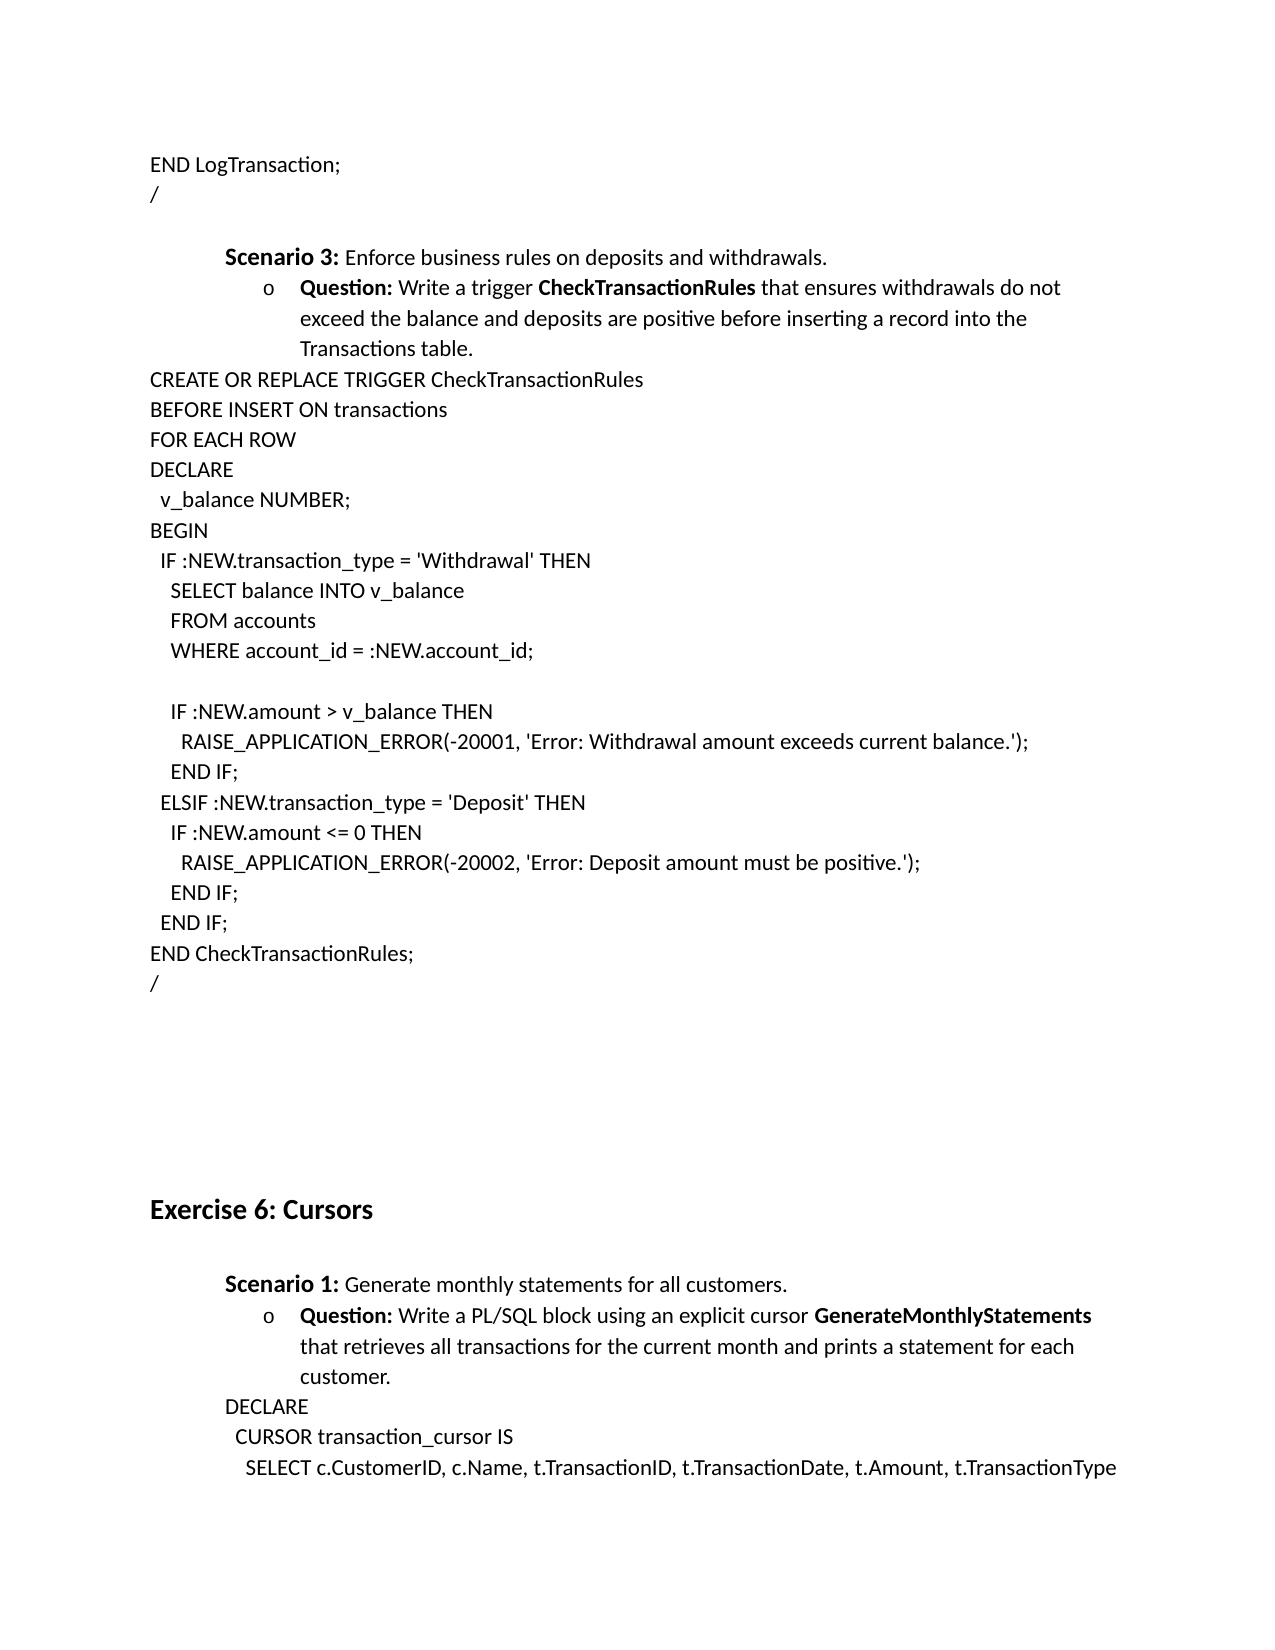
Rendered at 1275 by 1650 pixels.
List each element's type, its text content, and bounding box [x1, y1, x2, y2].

text SELECT balance INTO v_balance [150, 576, 1125, 604]
text END IF; [150, 908, 1125, 936]
text RAISE_APPLICATION_ERROR(-20001, 'Error: Withdrawal amount exceeds current balance.'); [150, 727, 1125, 755]
text WHERE account_id = :NEW.account_id; [150, 637, 1125, 664]
text Scenario 1: Generate monthly statements for all customers. [225, 1268, 1125, 1299]
text END IF; [150, 878, 1125, 906]
text END CheckTransactionRules; [150, 939, 1125, 967]
text END IF; [150, 757, 1125, 785]
list Question: Write a PL/SQL block using an explicit cursor GenerateMonthlyStatements that retrieves all transactions for the current month and prints a statement for each customer. [262, 1301, 1125, 1390]
text ELSIF :NEW.transaction_type = 'Deposit' THEN [150, 788, 1125, 816]
text IF :NEW.amount > v_balance THEN [150, 697, 1125, 725]
text IF :NEW.transaction_type = 'Withdrawal' THEN [150, 546, 1125, 574]
text SELECT c.CustomerID, c.Name, t.TransactionID, t.TransactionDate, t.Amount, t.TransactionType [225, 1453, 1125, 1481]
text CURSOR transaction_cursor IS [225, 1422, 1125, 1450]
list Question: Write a trigger CheckTransactionRules that ensures withdrawals do not exceed the balance and deposits are positive before inserting a record into the Transactions table. [262, 273, 1125, 362]
text END LogTransaction; [150, 150, 1125, 178]
text DECLARE [150, 455, 1125, 483]
text Scenario 3: Enforce business rules on deposits and withdrawals. [225, 241, 1125, 271]
text BEGIN [150, 516, 1125, 544]
text IF :NEW.amount <= 0 THEN [150, 818, 1125, 846]
text FROM accounts [150, 606, 1125, 634]
text / [150, 969, 1125, 997]
text / [150, 180, 1125, 208]
text CREATE OR REPLACE TRIGGER CheckTransactionRules [150, 365, 1125, 393]
text FOR EACH ROW [150, 425, 1125, 453]
text Exercise 6: Cursors [150, 1191, 1125, 1227]
text DECLARE [225, 1392, 1125, 1420]
text RAISE_APPLICATION_ERROR(-20002, 'Error: Deposit amount must be positive.'); [150, 848, 1125, 876]
text BEFORE INSERT ON transactions [150, 395, 1125, 423]
text v_balance NUMBER; [150, 486, 1125, 513]
